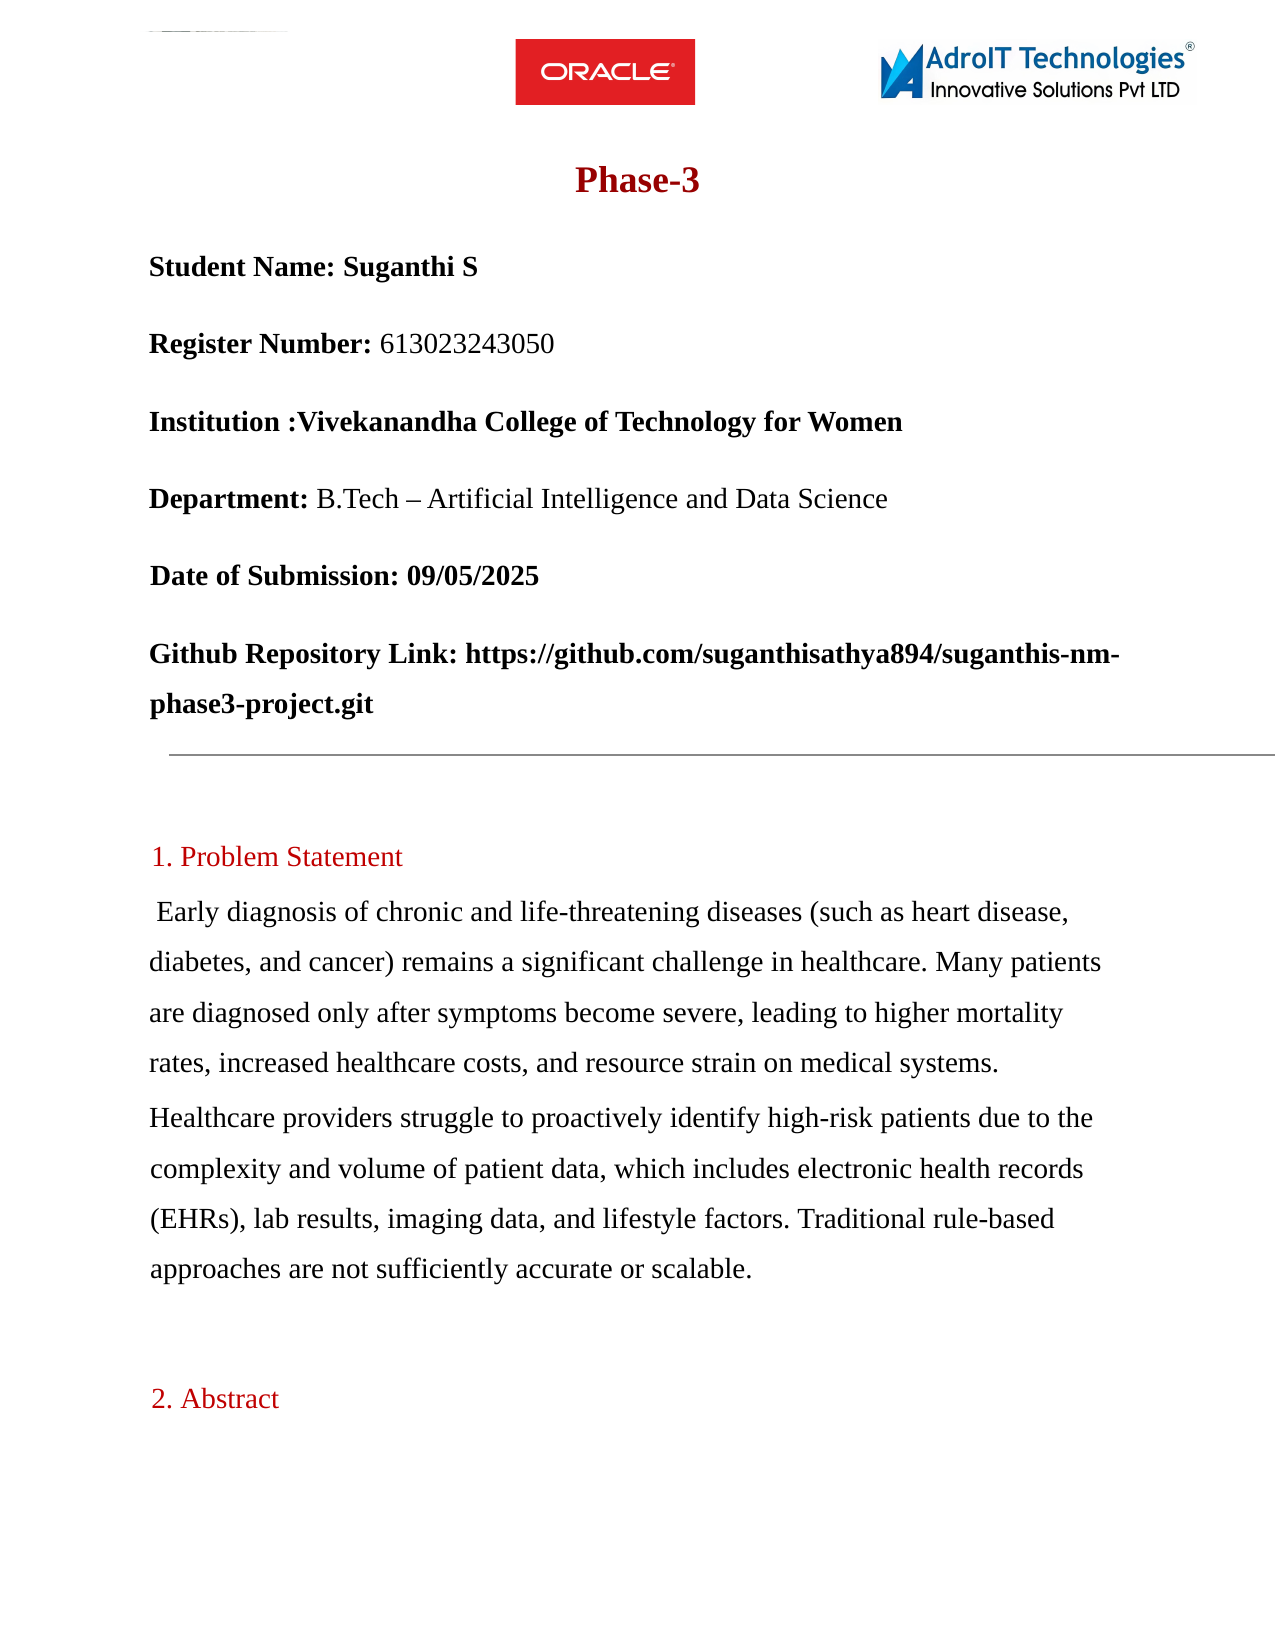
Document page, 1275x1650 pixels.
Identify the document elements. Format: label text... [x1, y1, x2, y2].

text Healthcare providers struggle to proactively identify high-risk patients due to the complexity and volume of patient data, which includes electronic health records (EHRs), lab results, imaging data, and lifestyle factors. Traditional rule-based approaches are not sufficiently accurate or scalable. [149, 1100, 1132, 1285]
picture [515, 39, 696, 105]
text Institution :Vivekanandha College of Technology for Women [148, 404, 1132, 437]
list Abstract [151, 1382, 1132, 1415]
list Problem Statement [151, 839, 1132, 872]
text Department: B.Tech – Artificial Intelligence and Data Science [148, 481, 1132, 514]
text Date of Submission: 09/05/2025 [150, 558, 1132, 591]
text Student Name: Suganthi S [148, 249, 1132, 283]
text Phase-3 [150, 157, 1125, 200]
picture [878, 39, 1197, 105]
text Register Number: 613023243050 [148, 327, 1132, 360]
text Early diagnosis of chronic and life-threatening diseases (such as heart disease, diabetes, and cancer) remains a significant challenge in healthcare. Many patients are diagnosed only after symptoms become severe, leading to higher mortality rates, increased healthcare costs, and resource strain on medical systems. [149, 894, 1132, 1078]
text Github Repository Link: https://github.com/suganthisathya894/suganthis-nm-phase3-project.git [148, 636, 1132, 720]
